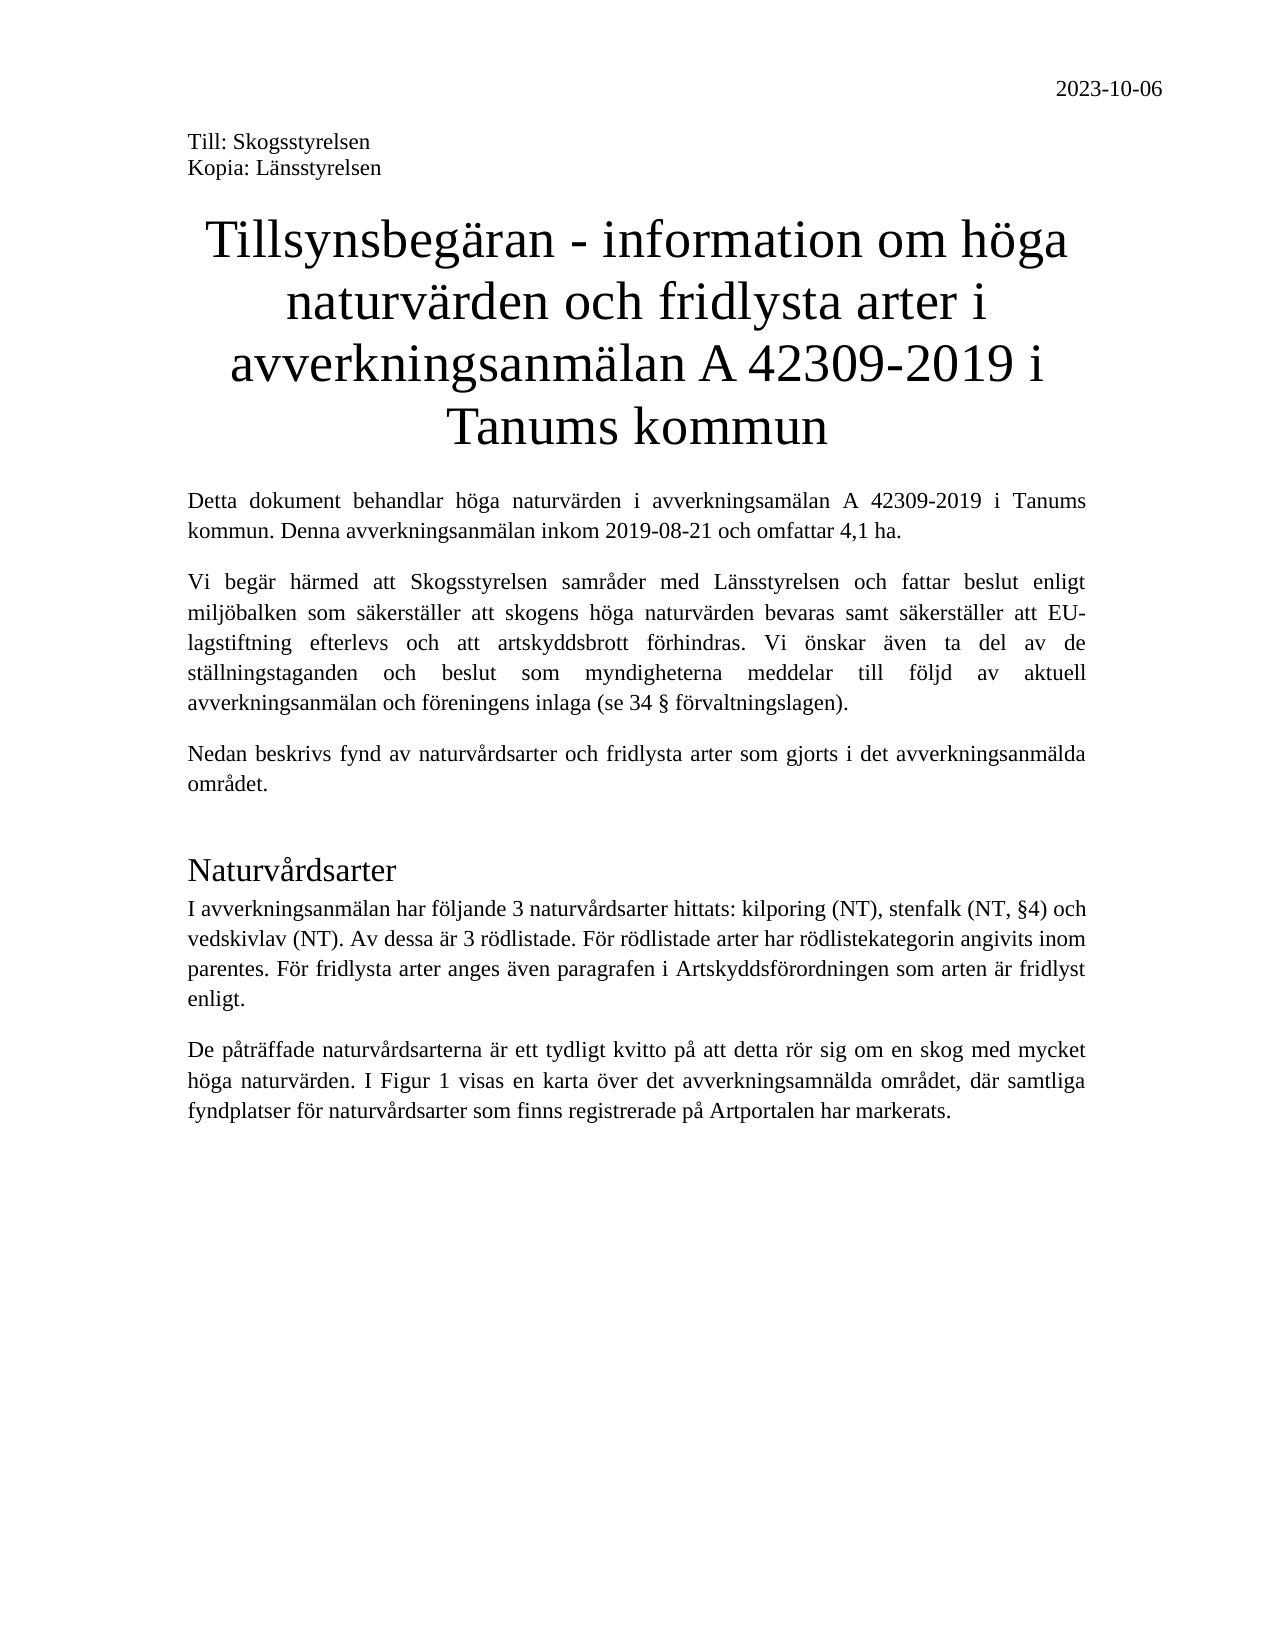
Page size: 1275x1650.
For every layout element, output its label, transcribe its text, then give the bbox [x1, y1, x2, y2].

text I avverkningsanmälan har följande 3 naturvårdsarter hittats: kilporing (NT), stenfalk (NT, §4) och vedskivlav (NT). Av dessa är 3 rödlistade. För rödlistade arter har rödlistekategorin angivits inom parentes. För fridlysta arter anges även paragrafen i Artskyddsförordningen som arten är fridlyst enligt. [187, 895, 1087, 1012]
subtitle Naturvårdsarter [187, 851, 1087, 889]
text Vi begär härmed att Skogsstyrelsen samråder med Länsstyrelsen och fattar beslut enligt miljöbalken som säkerställer att skogens höga naturvärden bevaras samt säkerställer att EU-lagstiftning efterlevs och att artskyddsbrott förhindras. Vi önskar även ta del av de ställningstaganden och beslut som myndigheterna meddelar till följd av aktuell avverkningsanmälan och föreningens inlaga (se 34 § förvaltningslagen). [187, 568, 1087, 716]
title Tillsynsbegäran - information om höga naturvärden och fridlysta arter i avverkningsanmälan A 42309-2019 i Tanums kommun [187, 207, 1087, 456]
text Nedan beskrivs fynd av naturvårdsarter och fridlysta arter som gjorts i det avverkningsanmälda området. [187, 740, 1087, 797]
text De påträffade naturvårdsarterna är ett tydligt kvitto på att detta rör sig om en skog med mycket höga naturvärden. I Figur 1 visas en karta över det avverkningsamnälda området, där samtliga fyndplatser för naturvårdsarter som finns registrerade på Artportalen har markerats. [187, 1036, 1087, 1123]
text Detta dokument behandlar höga naturvärden i avverkningsamälan A 42309-2019 i Tanums kommun. Denna avverkningsanmälan inkom 2019-08-21 och omfattar 4,1 ha. [187, 487, 1087, 544]
